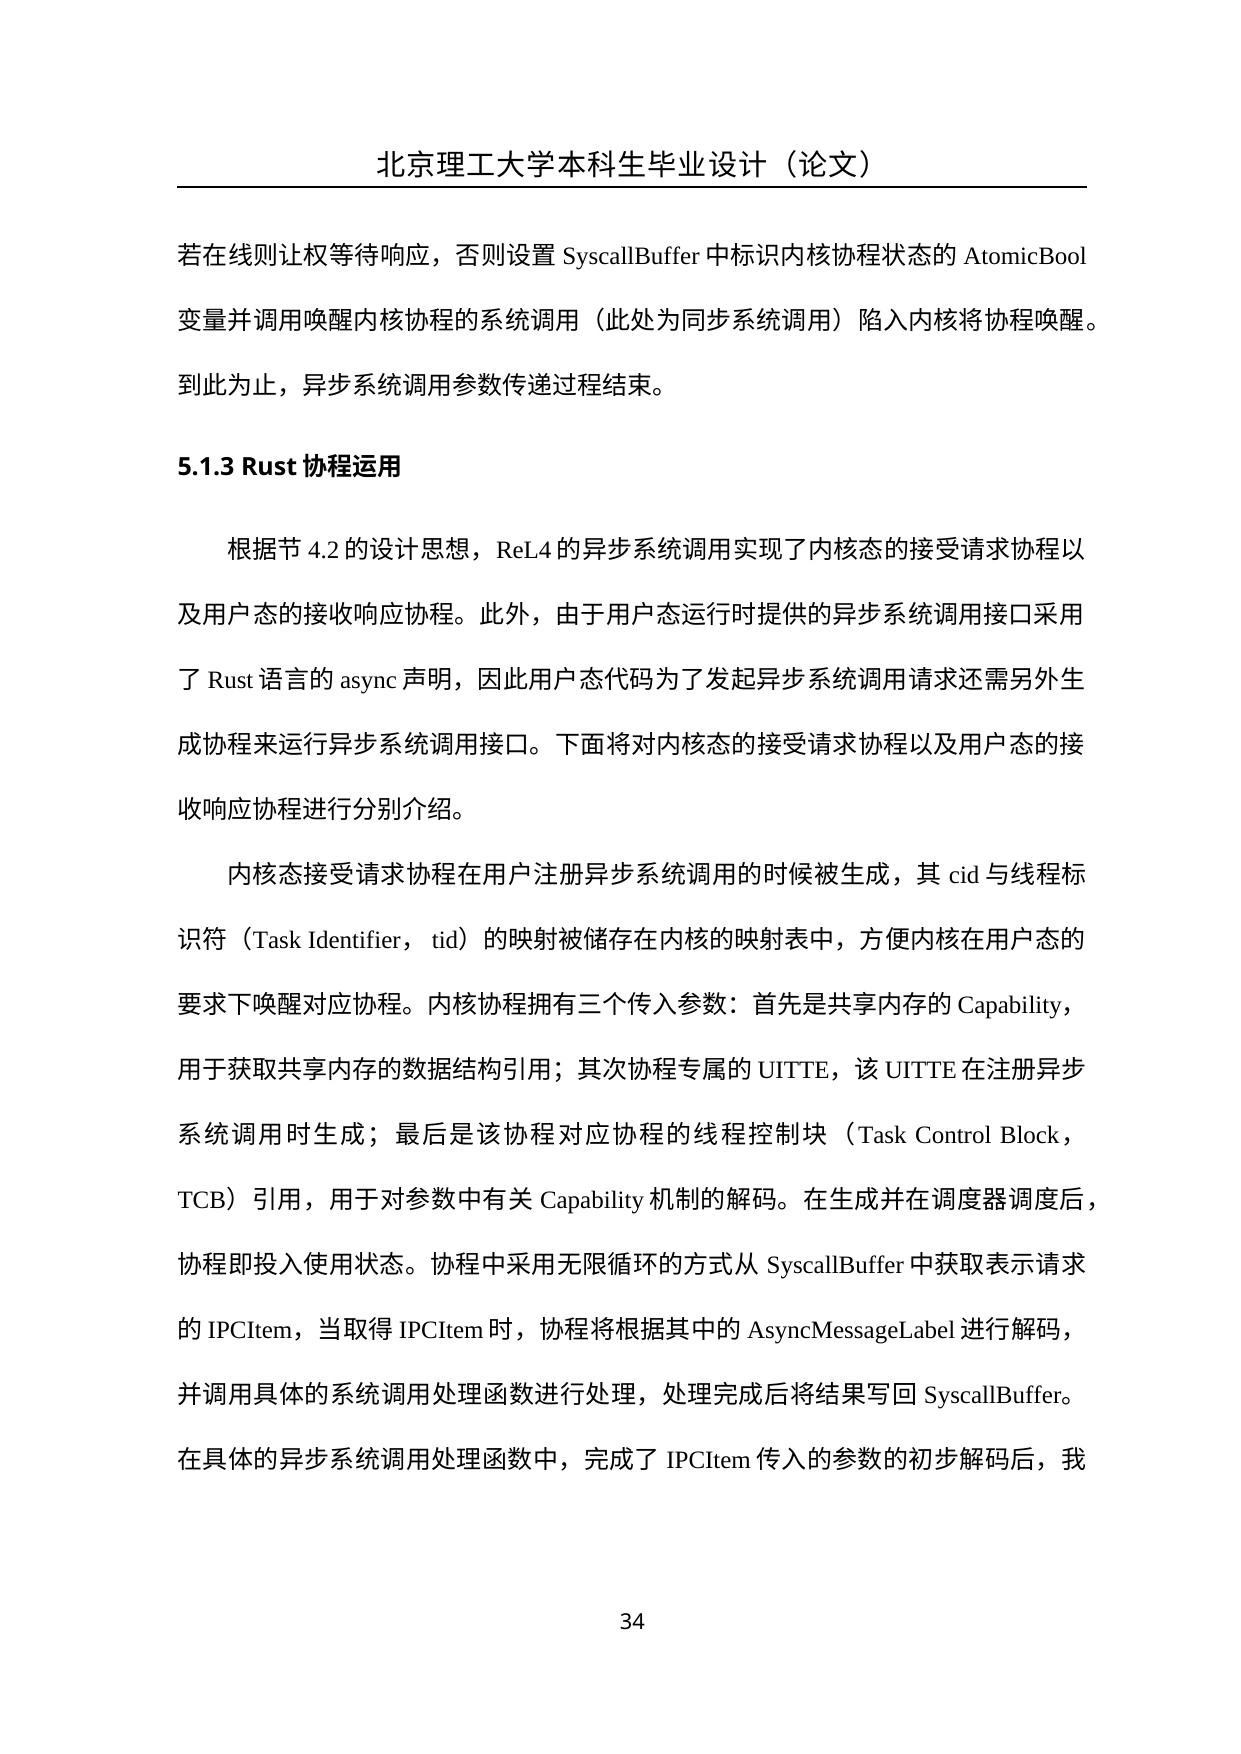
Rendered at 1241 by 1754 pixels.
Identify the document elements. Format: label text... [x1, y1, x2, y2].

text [177, 840, 1087, 1490]
text 根据节4.2的设计思想，ReL4的异步系统调用实现了内核态的接受请求协程以及用户态的接收响应协程。此外，由于用户态运行时提供的异步系统调用接口采用了Rust语言的async声明，因此用户态代码为了发起异步系统调用请求还需另外生成协程来运行异步系统调用接口。下面将对内核态的接受请求协程以及用户态的接收响应协程进行分别介绍。 [177, 515, 1087, 840]
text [177, 221, 1087, 416]
text 5.1.3 Rust协程运用 [177, 432, 1087, 497]
